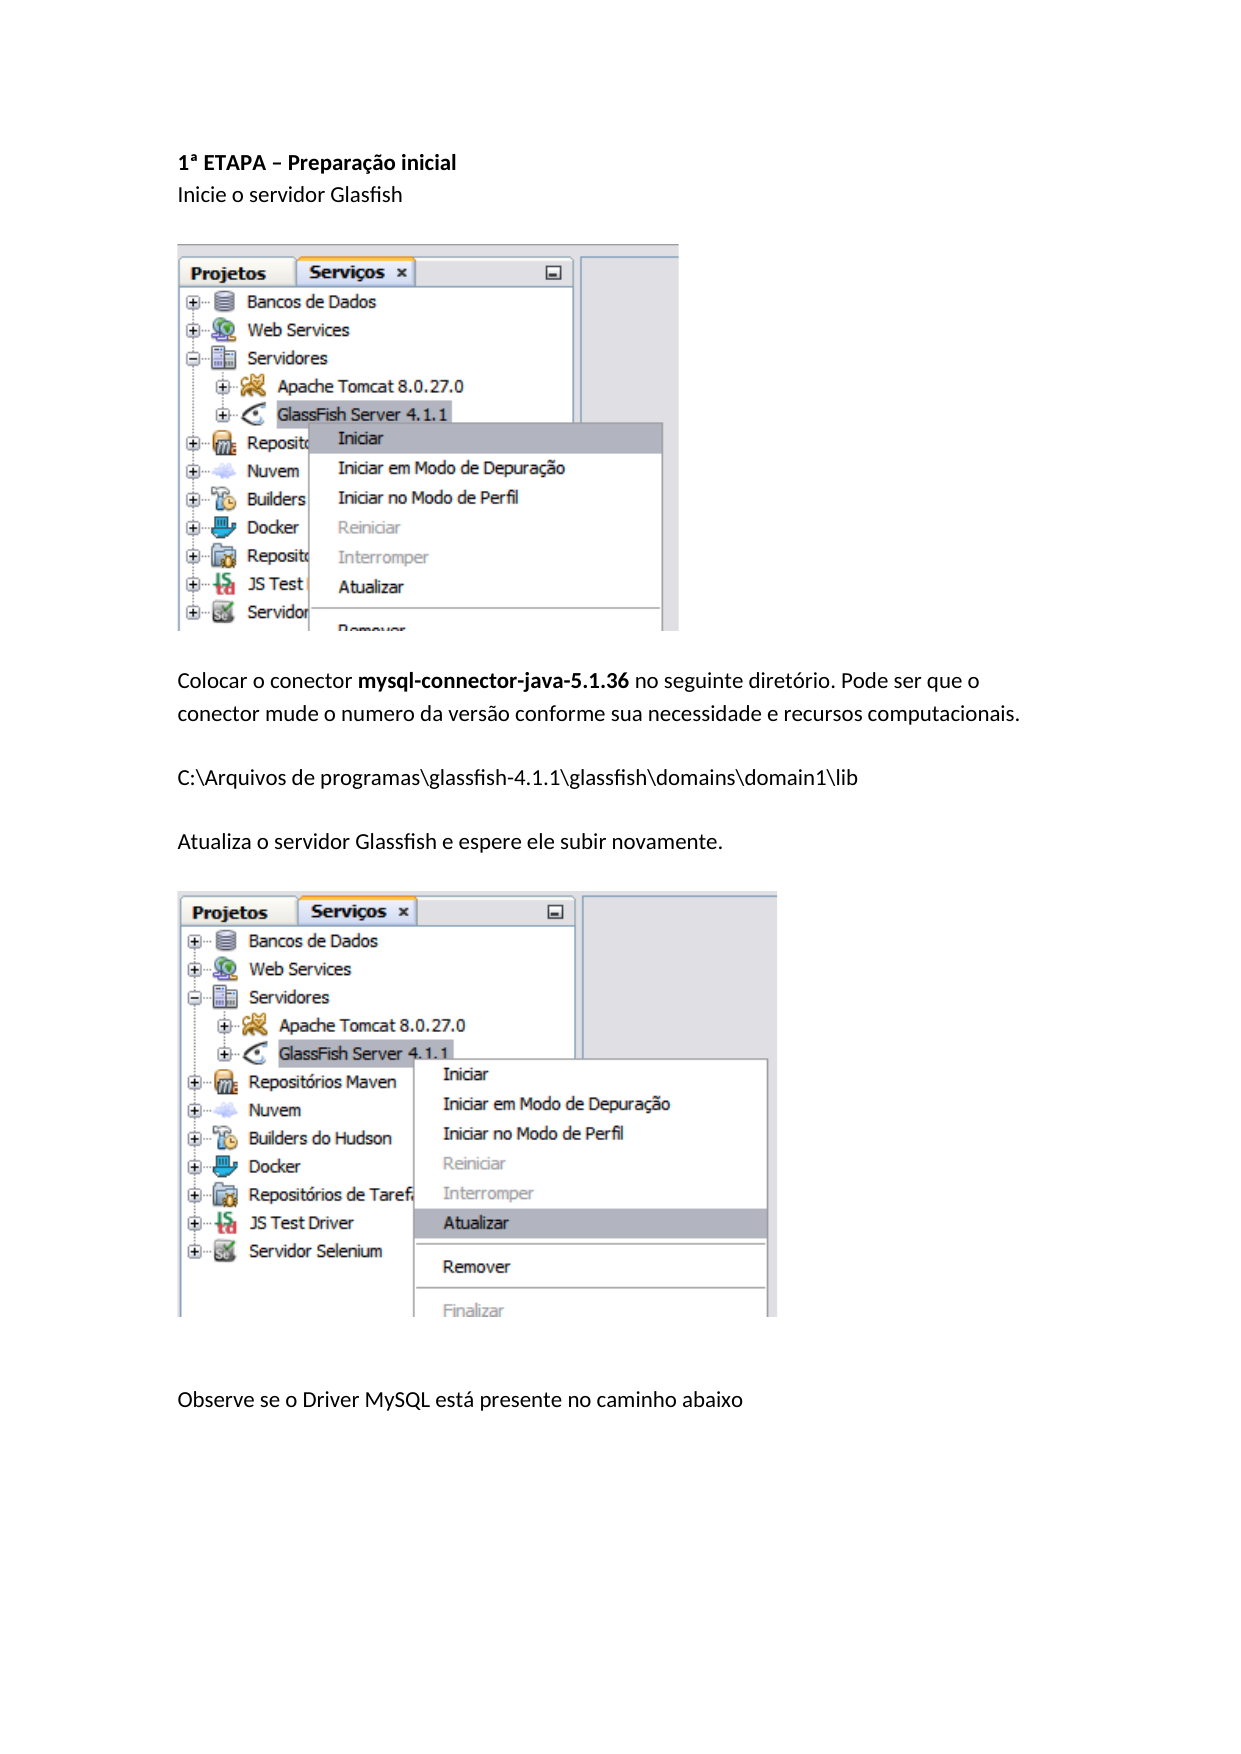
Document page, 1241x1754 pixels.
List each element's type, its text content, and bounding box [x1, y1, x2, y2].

text Colocar o conector mysql-connector-java-5.1.36 no seguinte diretório. Pode ser que o conector mude o numero da versão conforme sua necessidade e recursos computacionais. [177, 666, 1063, 727]
text Inicie o servidor Glasfish [177, 180, 1063, 208]
text Observe se o Driver MySQL está presente no caminho abaixo [177, 1385, 1063, 1413]
text 1ª ETAPA – Preparação inicial [177, 148, 1063, 176]
picture [177, 244, 679, 631]
text Atualiza o servidor Glassfish e espere ele subir novamente. [177, 827, 1063, 855]
text C:\Arquivos de programas\glassfish-4.1.1\glassfish\domains\domain1\lib [177, 763, 1063, 791]
picture [177, 891, 778, 1317]
